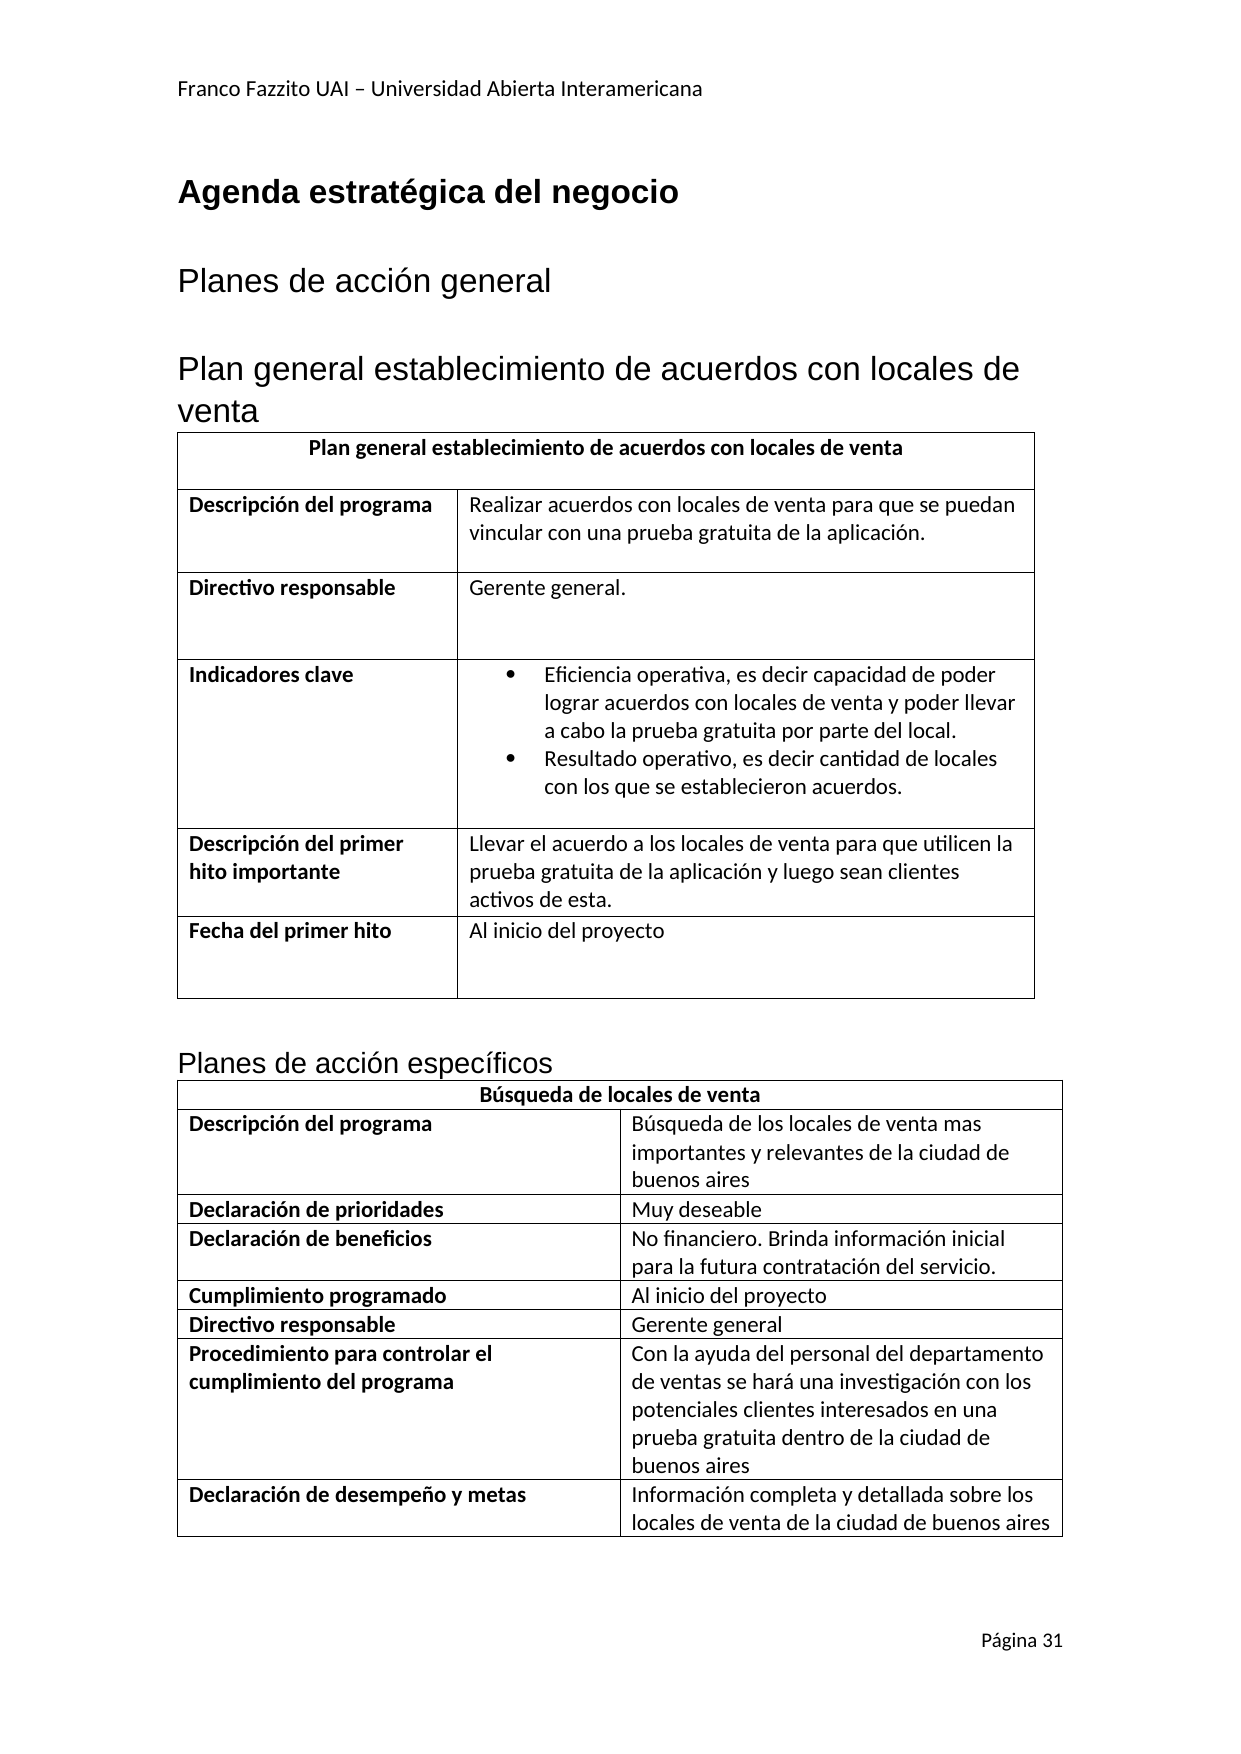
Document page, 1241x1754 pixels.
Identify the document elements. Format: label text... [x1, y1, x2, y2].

subtitle Planes de acción específicos [177, 1046, 1063, 1079]
table_header Búsqueda de locales de venta [178, 1081, 1062, 1108]
table_cell Gerente general [621, 1310, 1062, 1338]
table_header Plan general establecimiento de acuerdos con locales de venta [178, 433, 1034, 489]
subtitle Plan general establecimiento de acuerdos con locales de venta [177, 349, 1063, 429]
table_cell Eficiencia operativa, es decir capacidad de poder lograr acuerdos con locales de venta y poder llevar a cabo la prueba gratuita por parte del local. Resultado operativo, es decir cantidad de locales con los que se establecieron acuerdos. [458, 660, 1034, 828]
table_cell Fecha del primer hito [178, 917, 457, 998]
table_cell Información completa y detallada sobre los locales de venta de la ciudad de buenos aires [621, 1480, 1062, 1536]
table_cell Con la ayuda del personal del departamento de ventas se hará una investigación con los potenciales clientes interesados en una prueba gratuita dentro de la ciudad de buenos aires [621, 1339, 1062, 1479]
subtitle Agenda estratégica del negocio [177, 173, 1063, 211]
table_cell Muy deseable [621, 1195, 1062, 1223]
table_cell Declaración de prioridades [178, 1195, 620, 1223]
table_cell Directivo responsable [178, 1310, 620, 1338]
table_cell Al inicio del proyecto [621, 1281, 1062, 1309]
table_cell Descripción del programa [178, 490, 457, 572]
table_cell Gerente general. [458, 573, 1034, 659]
table_cell Llevar el acuerdo a los locales de venta para que utilicen la prueba gratuita de la aplicación y luego sean clientes activos de esta. [458, 829, 1034, 916]
table_cell Declaración de desempeño y metas [178, 1480, 620, 1536]
table_cell Cumplimiento programado [178, 1281, 620, 1309]
table_cell Realizar acuerdos con locales de venta para que se puedan vincular con una prueba gratuita de la aplicación. [458, 490, 1034, 572]
table_cell Declaración de beneficios [178, 1224, 620, 1280]
table_cell Al inicio del proyecto [458, 917, 1034, 998]
table_cell Búsqueda de los locales de venta mas importantes y relevantes de la ciudad de buenos aires [621, 1110, 1062, 1194]
table_cell Indicadores clave [178, 660, 457, 828]
table_cell Directivo responsable [178, 573, 457, 659]
table_cell No financiero. Brinda información inicial para la futura contratación del servicio. [621, 1224, 1062, 1280]
table_cell Procedimiento para controlar el cumplimiento del programa [178, 1339, 620, 1479]
subtitle Planes de acción general [177, 261, 1063, 299]
table_cell Descripción del primer hito importante [178, 829, 457, 916]
table_cell Descripción del programa [178, 1110, 620, 1194]
